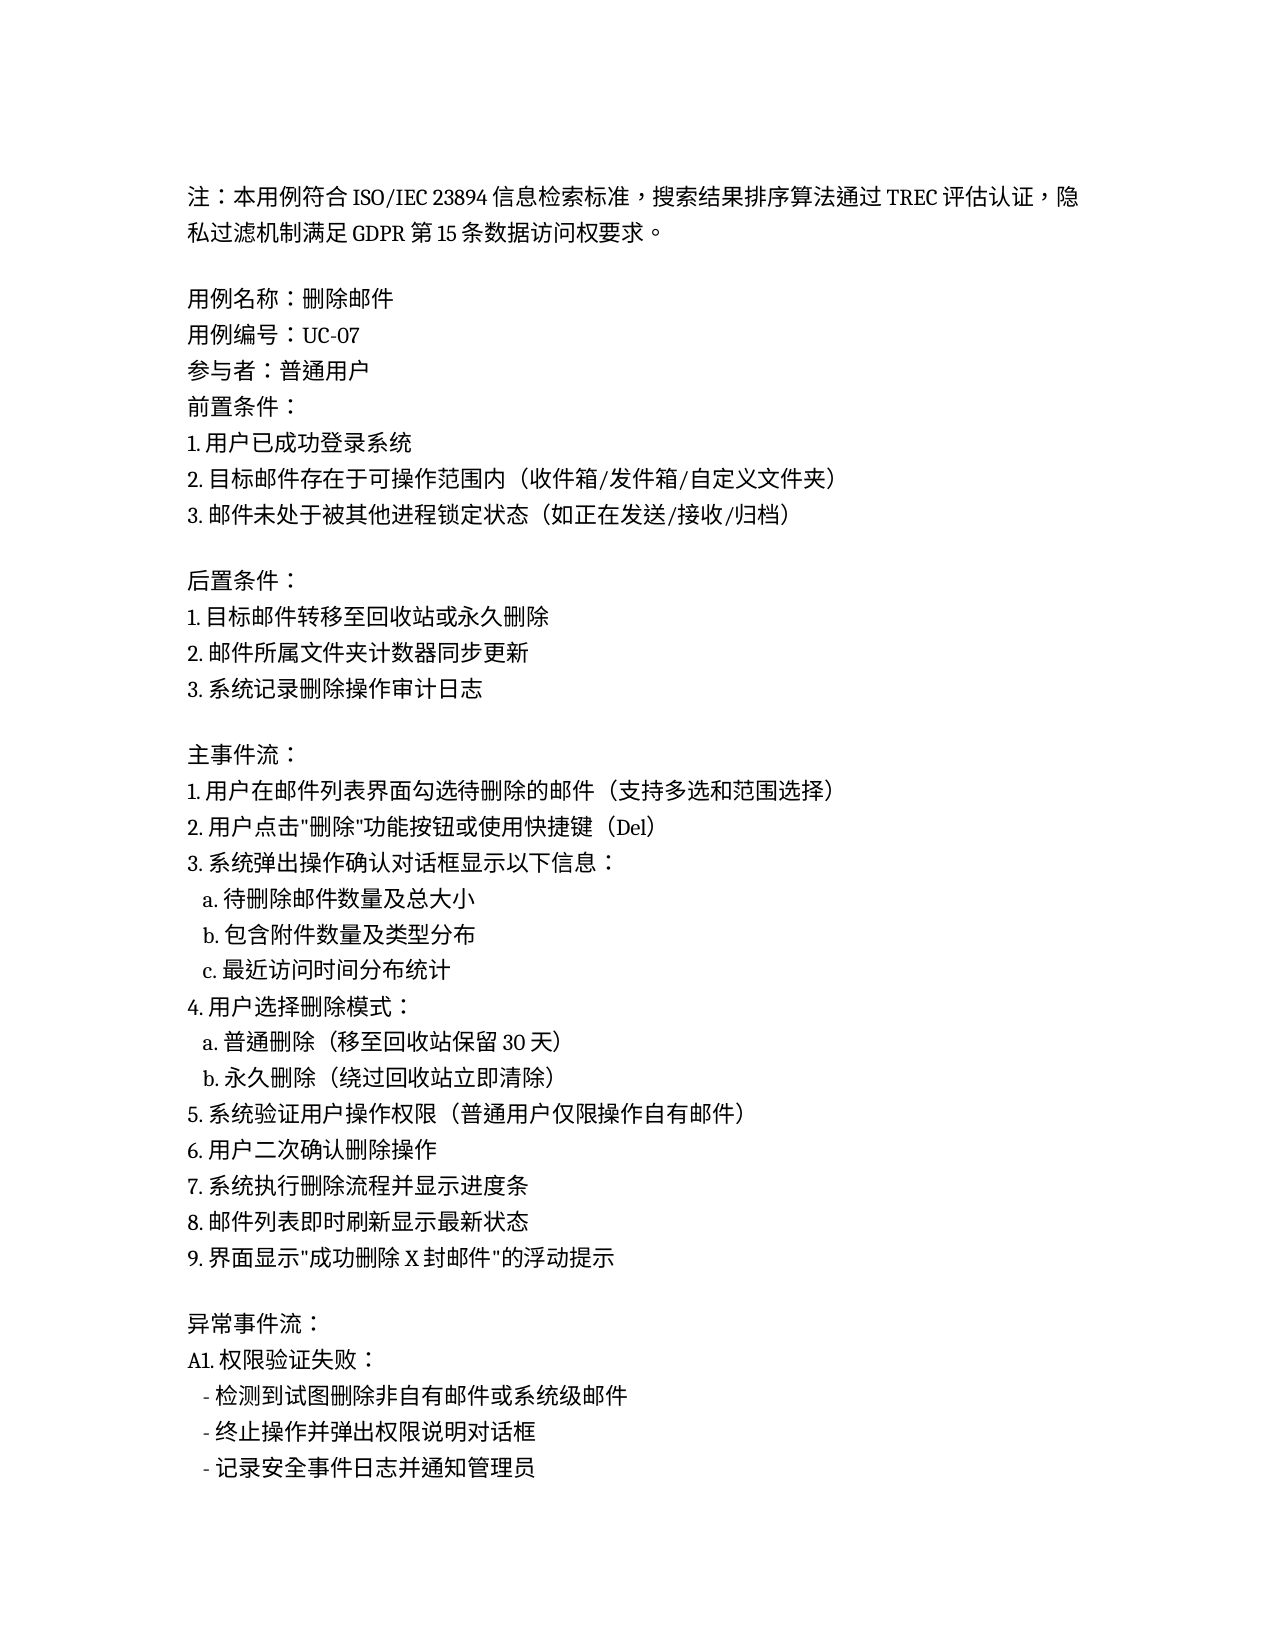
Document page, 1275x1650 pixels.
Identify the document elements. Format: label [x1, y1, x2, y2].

text [187, 150, 1087, 1483]
